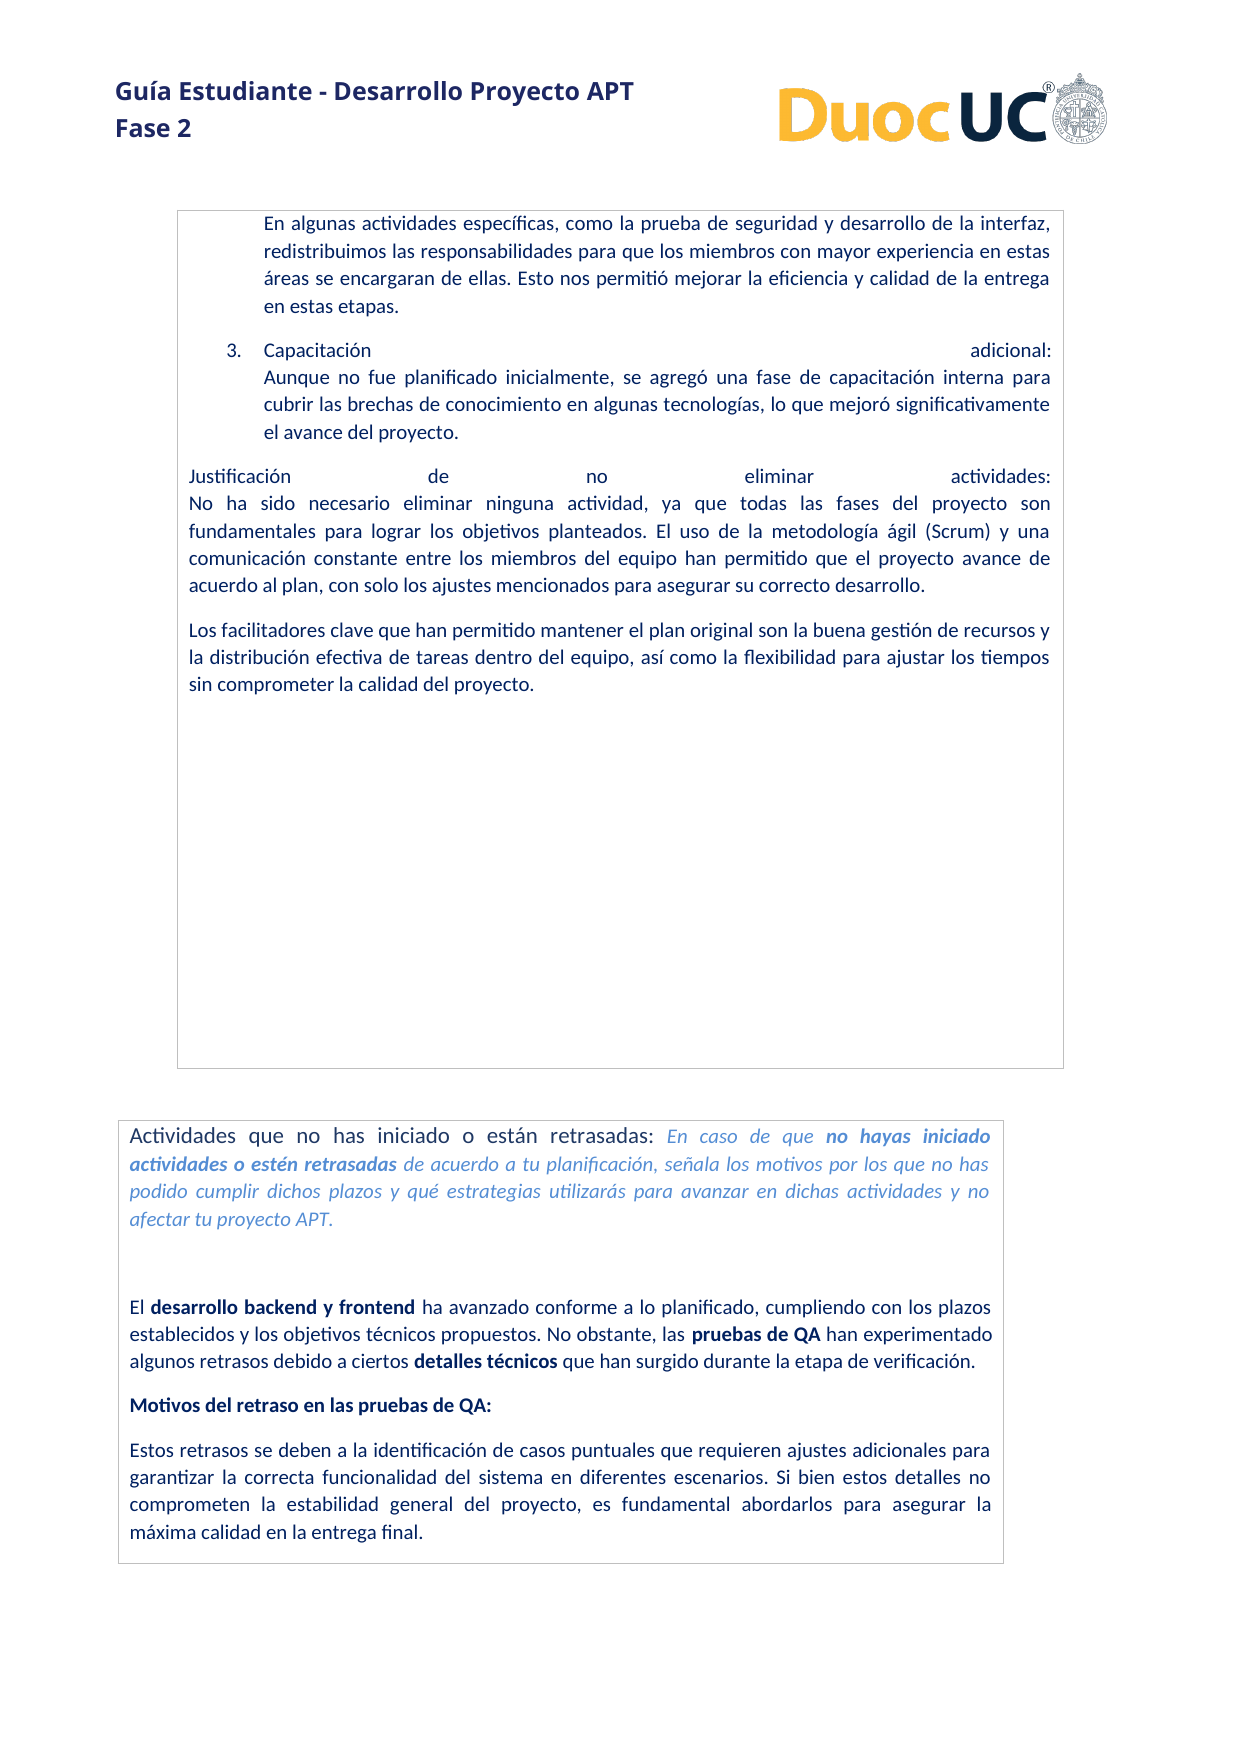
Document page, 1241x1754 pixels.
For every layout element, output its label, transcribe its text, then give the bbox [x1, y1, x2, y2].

picture [779, 73, 1107, 144]
